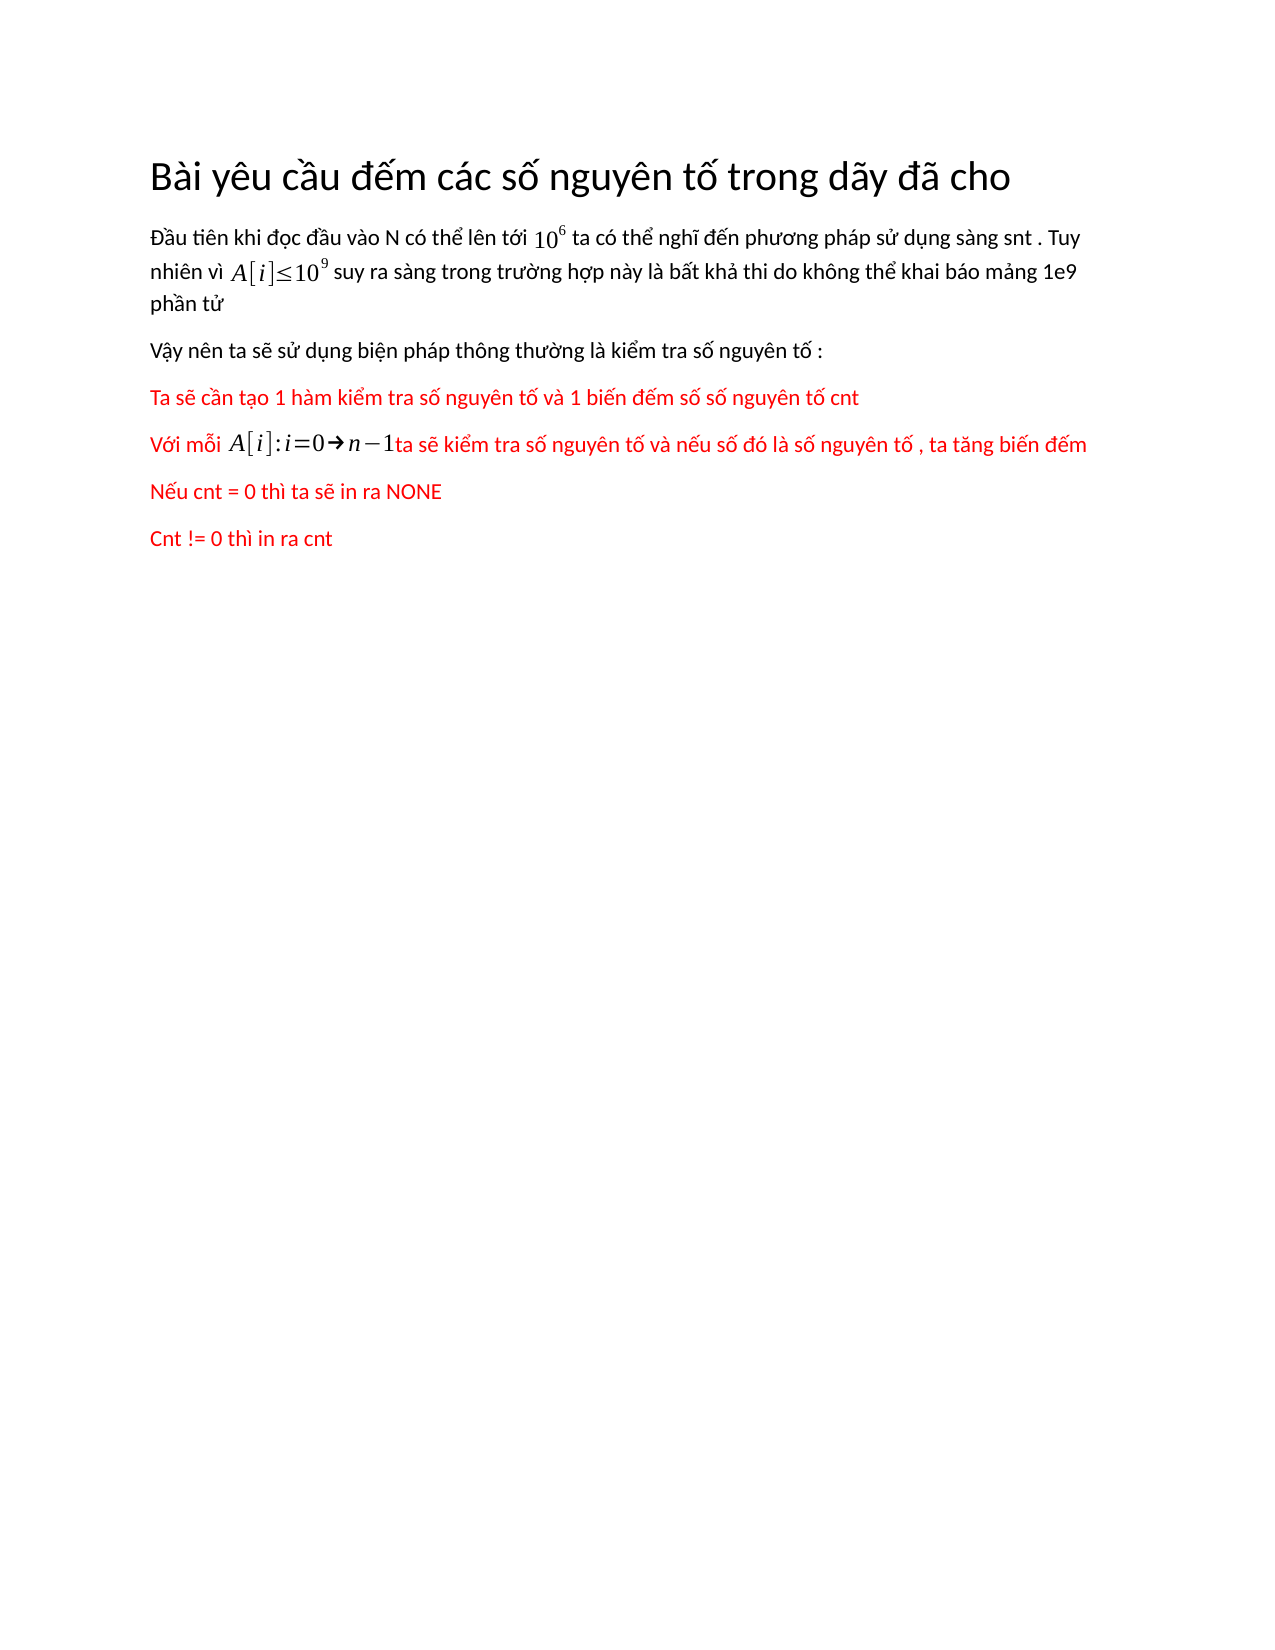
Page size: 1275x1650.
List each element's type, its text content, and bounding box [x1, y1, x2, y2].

text Với mỗi ta sẽ kiểm tra số nguyên tố và nếu số đó là số nguyên tố , ta tăng biến đếm [150, 430, 1125, 458]
text Vậy nên ta sẽ sử dụng biện pháp thông thường là kiểm tra số nguyên tố : [150, 336, 1125, 364]
text Bài yêu cầu đếm các số nguyên tố trong dãy đã cho [150, 150, 1125, 201]
text Nếu cnt = 0 thì ta sẽ in ra NONE [150, 477, 1125, 505]
text Đầu tiên khi đọc đầu vào N có thể lên tới ta có thể nghĩ đến phương pháp sử dụng sàng snt . Tuy nhiên vì suy ra sàng trong trường hợp này là bất khả thi do không thể khai báo mảng 1e9 phần tử [150, 222, 1125, 317]
text Cnt != 0 thì in ra cnt [150, 524, 1125, 552]
text Ta sẽ cần tạo 1 hàm kiểm tra số nguyên tố và 1 biến đếm số số nguyên tố cnt [150, 383, 1125, 411]
